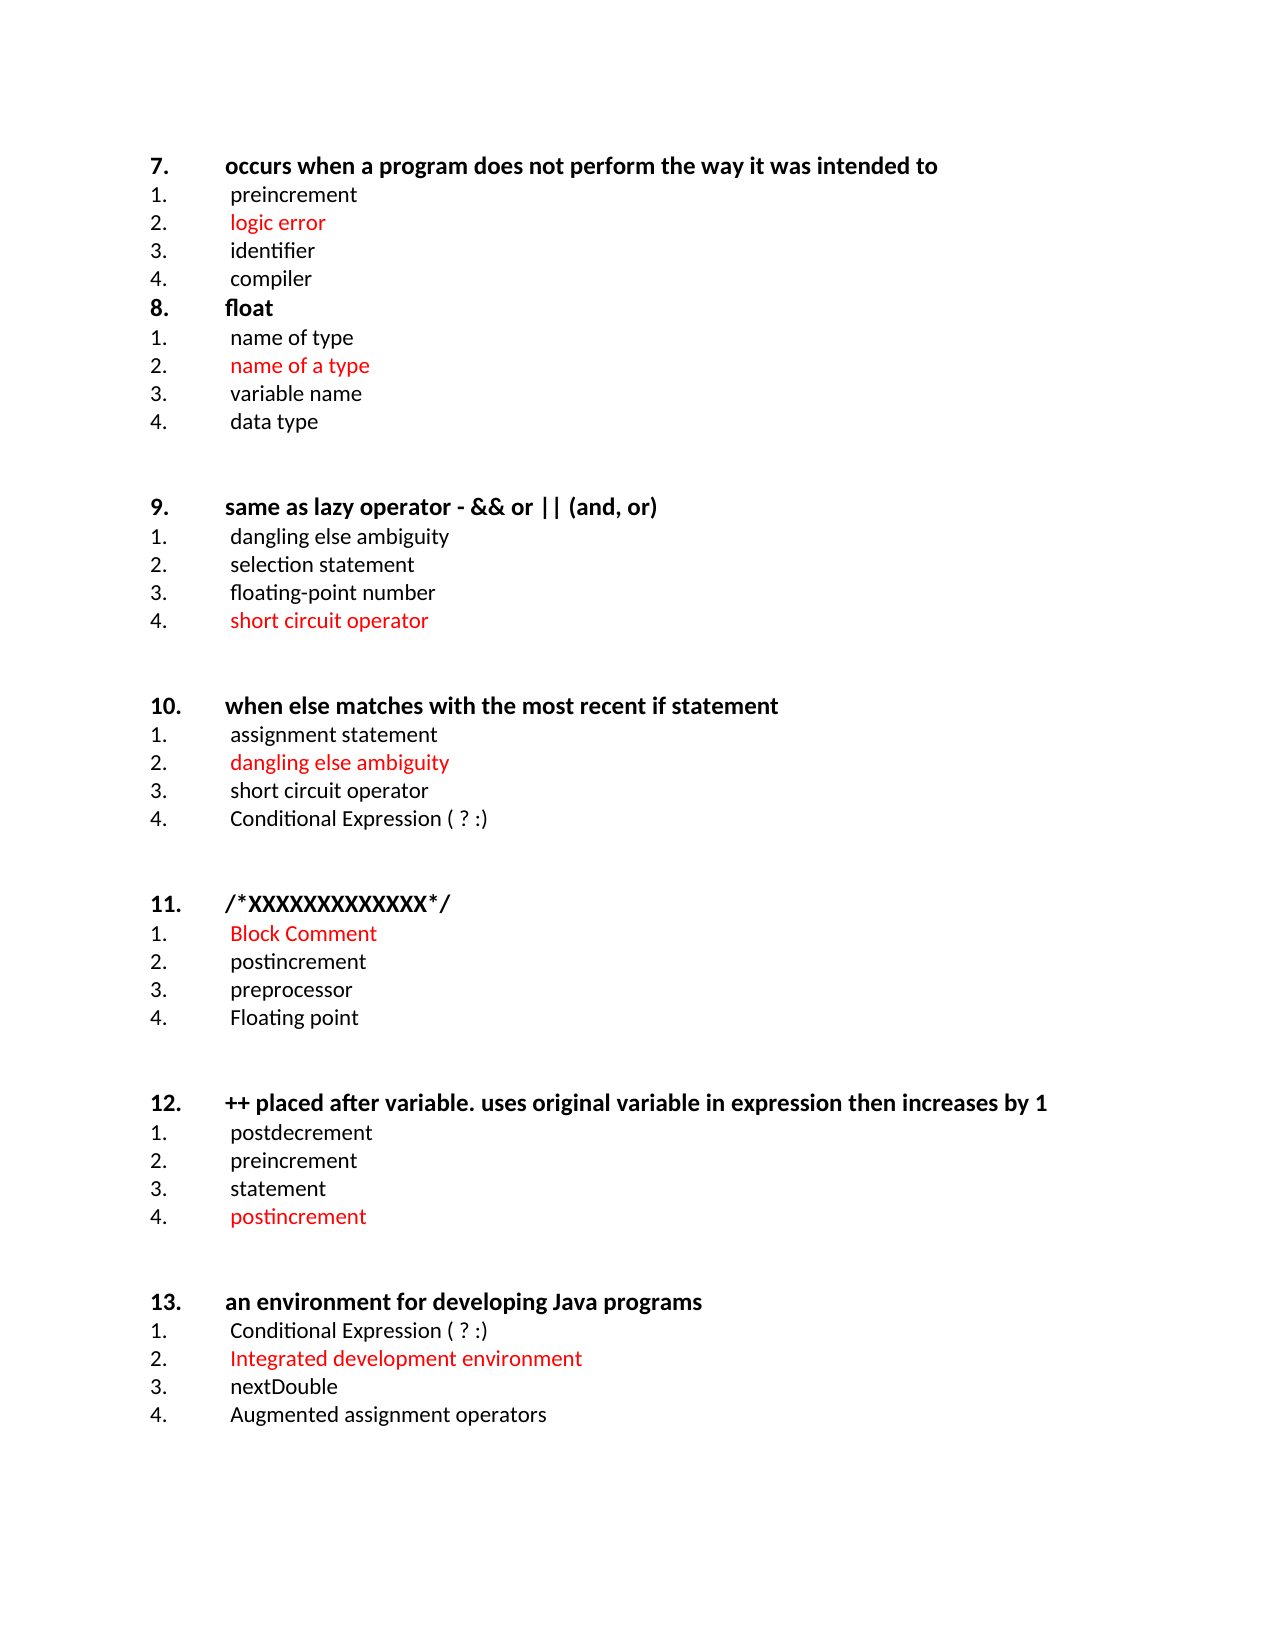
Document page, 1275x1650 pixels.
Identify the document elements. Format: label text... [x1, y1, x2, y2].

text 4. Conditional Expression ( ? :) [150, 804, 1125, 832]
text 4. compiler [150, 264, 1125, 293]
text 1. name of type [150, 323, 1125, 351]
text 3. short circuit operator [150, 776, 1125, 804]
text 1. preincrement [150, 181, 1125, 208]
text 2. logic error [150, 208, 1125, 237]
text 11. /*XXXXXXXXXXXXX*/ [150, 888, 1125, 919]
text 1. Block Comment [150, 919, 1125, 947]
text 3. variable name [150, 379, 1125, 407]
text 8. float [150, 293, 1125, 323]
text 2. preincrement [150, 1146, 1125, 1174]
text 1. Conditional Expression ( ? :) [150, 1316, 1125, 1344]
text 2. selection statement [150, 550, 1125, 578]
text 9. same as lazy operator - && or || (and, or) [150, 491, 1125, 522]
text 1. dangling else ambiguity [150, 522, 1125, 550]
text 12. ++ placed after variable. uses original variable in expression then increases by 1 [150, 1087, 1125, 1118]
text 1. postdecrement [150, 1118, 1125, 1146]
text 3. statement [150, 1174, 1125, 1202]
text 2. postincrement [150, 947, 1125, 975]
text 13. an environment for developing Java programs [150, 1286, 1125, 1316]
text 4. Floating point [150, 1003, 1125, 1031]
text 4. data type [150, 407, 1125, 435]
text 2. name of a type [150, 351, 1125, 379]
text 3. preprocessor [150, 975, 1125, 1003]
text 1. assignment statement [150, 720, 1125, 748]
text 2. dangling else ambiguity [150, 748, 1125, 776]
text 3. nextDouble [150, 1372, 1125, 1400]
text 10. when else matches with the most recent if statement [150, 690, 1125, 720]
text 4. short circuit operator [150, 606, 1125, 634]
text 3. floating-point number [150, 578, 1125, 606]
text 4. postincrement [150, 1202, 1125, 1230]
text 4. Augmented assignment operators [150, 1400, 1125, 1428]
text 7. occurs when a program does not perform the way it was intended to [150, 150, 1125, 181]
text 3. identifier [150, 237, 1125, 264]
text 2. Integrated development environment [150, 1344, 1125, 1372]
